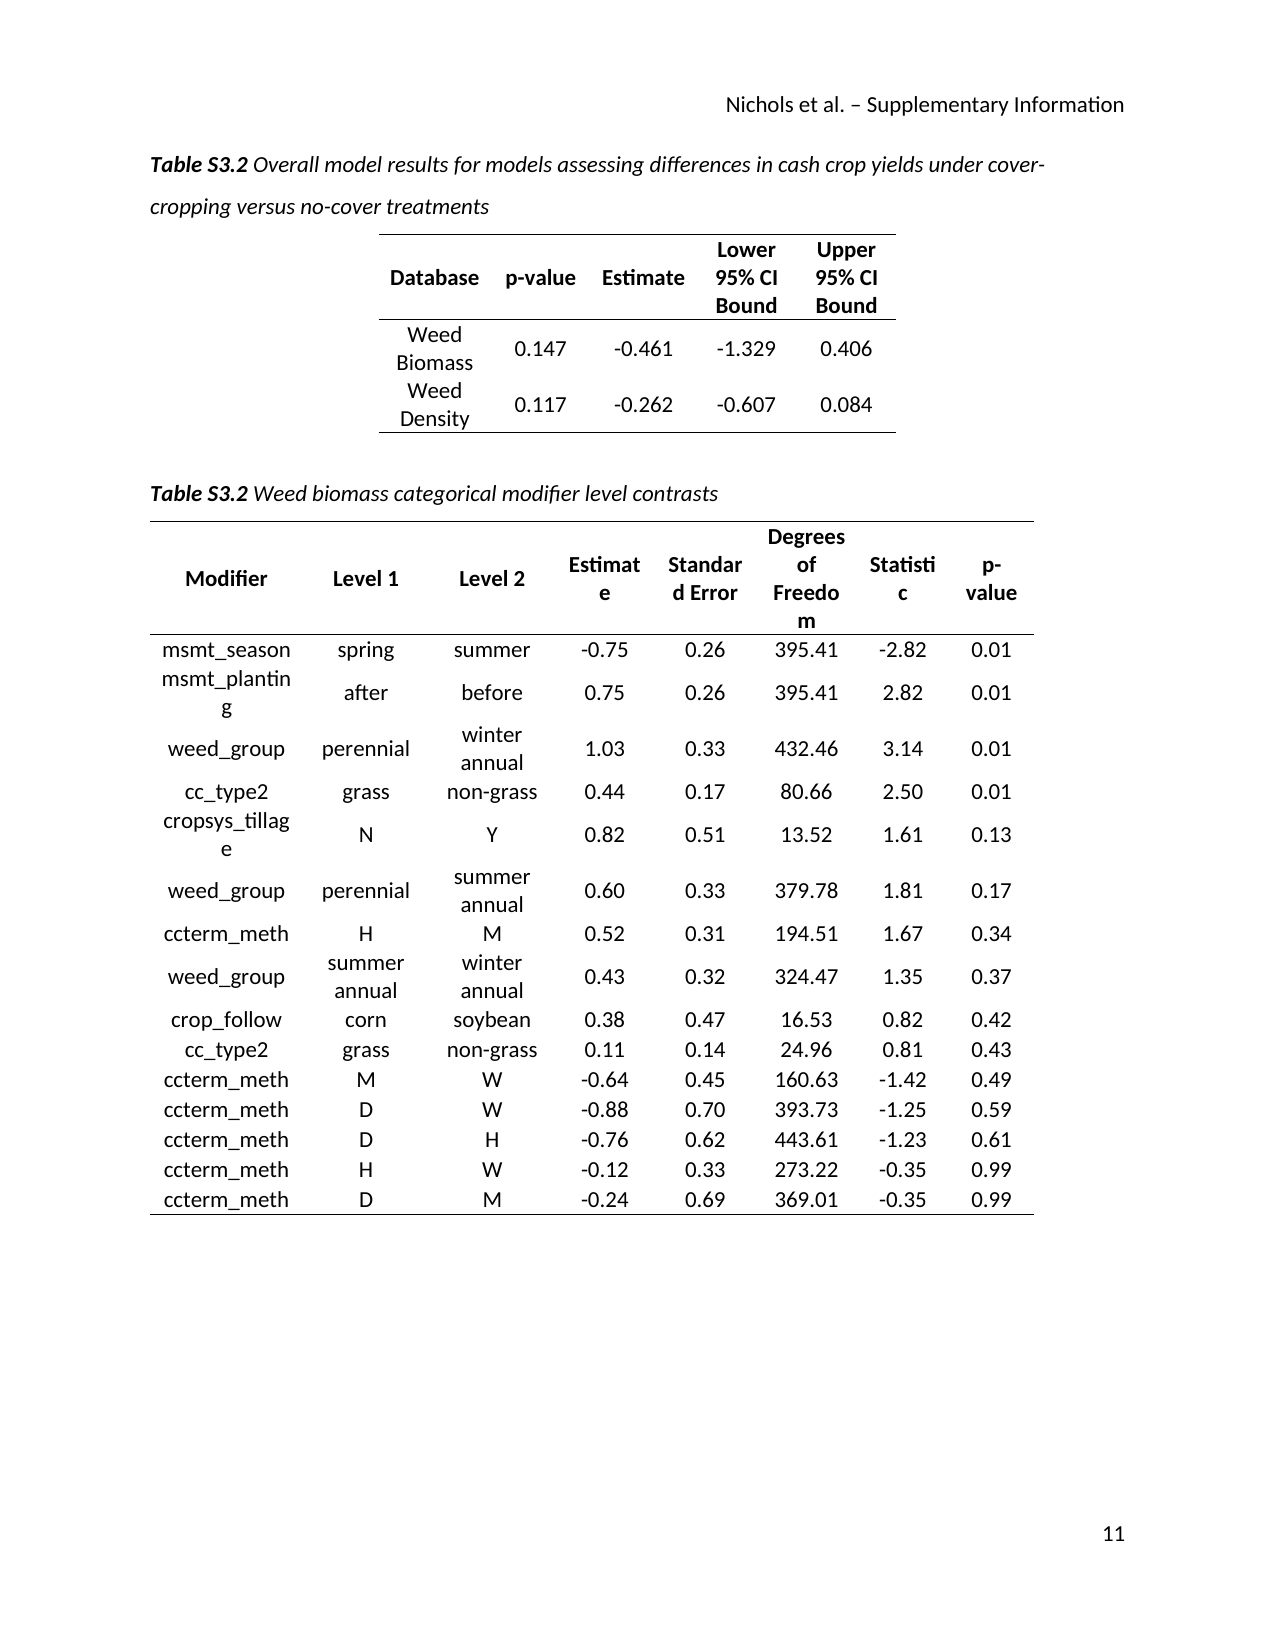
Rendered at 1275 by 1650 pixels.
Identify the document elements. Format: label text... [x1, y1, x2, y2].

table_cell 393.73 [756, 1094, 857, 1124]
table_cell after [303, 664, 429, 720]
table_cell 0.81 [857, 1034, 949, 1064]
table_cell summer annual [303, 948, 429, 1004]
table_cell 0.33 [654, 862, 756, 918]
table_cell 0.62 [654, 1124, 756, 1154]
table_cell 0.69 [654, 1184, 756, 1214]
table_cell crop_follow [150, 1004, 303, 1034]
table_header Database [379, 235, 491, 319]
table_cell grass [303, 1034, 429, 1064]
table_cell 0.82 [555, 806, 654, 862]
table_cell 0.70 [654, 1094, 756, 1124]
table_cell winter annual [429, 720, 555, 776]
table_header p-value [949, 522, 1034, 634]
table_cell ccterm_meth [150, 1064, 303, 1094]
table_cell 2.50 [857, 776, 949, 806]
table_cell spring [303, 635, 429, 664]
table_cell 273.22 [756, 1154, 857, 1184]
table_cell 0.14 [654, 1034, 756, 1064]
table_cell -0.35 [857, 1184, 949, 1214]
table_header Lower 95% CI Bound [696, 235, 796, 319]
table_cell 0.117 [491, 376, 591, 432]
table_cell 0.99 [949, 1154, 1034, 1184]
table_cell 395.41 [756, 664, 857, 720]
table_cell 1.03 [555, 720, 654, 776]
table_cell 0.147 [491, 320, 591, 376]
table_cell 0.01 [949, 776, 1034, 806]
table_cell ccterm_meth [150, 1094, 303, 1124]
table_cell ccterm_meth [150, 1184, 303, 1214]
table_cell -0.461 [591, 320, 696, 376]
table_cell H [303, 918, 429, 948]
table_cell D [303, 1124, 429, 1154]
table_cell ccterm_meth [150, 1124, 303, 1154]
table_header Level 1 [303, 522, 429, 634]
table_cell H [429, 1124, 555, 1154]
table_cell 0.47 [654, 1004, 756, 1034]
table_cell 13.52 [756, 806, 857, 862]
table_cell -0.262 [591, 376, 696, 432]
table_cell ccterm_meth [150, 918, 303, 948]
table_cell 0.44 [555, 776, 654, 806]
table_cell 0.13 [949, 806, 1034, 862]
table_cell 0.11 [555, 1034, 654, 1064]
table_cell M [429, 1184, 555, 1214]
table_cell -0.75 [555, 635, 654, 664]
text Table S3.2 Weed biomass categorical modifier level contrasts [150, 479, 1125, 507]
table_cell -0.12 [555, 1154, 654, 1184]
table_cell -1.25 [857, 1094, 949, 1124]
table_cell perennial [303, 720, 429, 776]
table_cell 0.43 [949, 1034, 1034, 1064]
table_cell H [303, 1154, 429, 1184]
table_cell 0.17 [654, 776, 756, 806]
table_cell M [303, 1064, 429, 1094]
table_cell 194.51 [756, 918, 857, 948]
table_cell M [429, 918, 555, 948]
table_cell winter annual [429, 948, 555, 1004]
table_cell 1.35 [857, 948, 949, 1004]
table_cell 0.26 [654, 664, 756, 720]
table_cell -0.76 [555, 1124, 654, 1154]
table_header Estimate [591, 235, 696, 319]
table_cell cc_type2 [150, 1034, 303, 1064]
table_cell 0.01 [949, 720, 1034, 776]
table_cell summer [429, 635, 555, 664]
table_cell msmt_season [150, 635, 303, 664]
table_cell 0.45 [654, 1064, 756, 1094]
table_cell non-grass [429, 776, 555, 806]
table_cell soybean [429, 1004, 555, 1034]
table_cell 0.43 [555, 948, 654, 1004]
table_cell 0.33 [654, 1154, 756, 1184]
table_cell 24.96 [756, 1034, 857, 1064]
table_cell 395.41 [756, 635, 857, 664]
table_cell Y [429, 806, 555, 862]
table_cell 0.01 [949, 664, 1034, 720]
table_cell grass [303, 776, 429, 806]
table_cell 0.61 [949, 1124, 1034, 1154]
table_cell weed_group [150, 948, 303, 1004]
table_cell -2.82 [857, 635, 949, 664]
table_cell W [429, 1094, 555, 1124]
table_cell 160.63 [756, 1064, 857, 1094]
table_cell 0.17 [949, 862, 1034, 918]
table_cell 0.99 [949, 1184, 1034, 1214]
table_cell non-grass [429, 1034, 555, 1064]
table_cell Weed Biomass [379, 320, 491, 376]
table_cell 0.38 [555, 1004, 654, 1034]
table_cell -0.64 [555, 1064, 654, 1094]
table_cell corn [303, 1004, 429, 1034]
table_cell 0.01 [949, 635, 1034, 664]
table_cell N [303, 806, 429, 862]
table_cell ccterm_meth [150, 1154, 303, 1184]
table_cell Weed Density [379, 376, 491, 432]
table_cell 0.75 [555, 664, 654, 720]
table_cell W [429, 1154, 555, 1184]
table_cell 1.67 [857, 918, 949, 948]
table_cell 0.37 [949, 948, 1034, 1004]
table_cell W [429, 1064, 555, 1094]
table_cell 324.47 [756, 948, 857, 1004]
table_cell 80.66 [756, 776, 857, 806]
table_cell weed_group [150, 862, 303, 918]
table_cell 16.53 [756, 1004, 857, 1034]
table_cell -1.42 [857, 1064, 949, 1094]
table_cell 0.26 [654, 635, 756, 664]
table_cell 0.406 [796, 320, 896, 376]
table_cell msmt_planting [150, 664, 303, 720]
table_cell 0.34 [949, 918, 1034, 948]
table_cell 0.084 [796, 376, 896, 432]
table_cell 0.31 [654, 918, 756, 948]
table_cell -1.329 [696, 320, 796, 376]
table_header Statistic [857, 522, 949, 634]
table_cell D [303, 1184, 429, 1214]
table_cell 3.14 [857, 720, 949, 776]
table_cell cropsys_tillage [150, 806, 303, 862]
table_header Degrees of Freedom [756, 522, 857, 634]
table_cell perennial [303, 862, 429, 918]
table_cell weed_group [150, 720, 303, 776]
table_cell 0.33 [654, 720, 756, 776]
table_header Modifier [150, 522, 303, 634]
table_cell 0.60 [555, 862, 654, 918]
table_cell 379.78 [756, 862, 857, 918]
table_cell before [429, 664, 555, 720]
table_cell 432.46 [756, 720, 857, 776]
table_cell 0.42 [949, 1004, 1034, 1034]
table_cell 369.01 [756, 1184, 857, 1214]
table_cell D [303, 1094, 429, 1124]
table_cell 0.52 [555, 918, 654, 948]
table_header Upper 95% CI Bound [796, 235, 896, 319]
table_header Estimate [555, 522, 654, 634]
table_cell 443.61 [756, 1124, 857, 1154]
table_cell 1.61 [857, 806, 949, 862]
table_cell 0.59 [949, 1094, 1034, 1124]
table_cell 1.81 [857, 862, 949, 918]
table_cell -0.88 [555, 1094, 654, 1124]
table_cell -1.23 [857, 1124, 949, 1154]
table_cell 2.82 [857, 664, 949, 720]
table_cell cc_type2 [150, 776, 303, 806]
table_header p-value [491, 235, 591, 319]
table_header Standard Error [654, 522, 756, 634]
table_cell -0.24 [555, 1184, 654, 1214]
table_cell 0.82 [857, 1004, 949, 1034]
table_cell 0.32 [654, 948, 756, 1004]
text Table S3.2 Overall model results for models assessing differences in cash crop yields under cover-cropping versus no-cover treatments [150, 150, 1125, 220]
table_cell -0.607 [696, 376, 796, 432]
table_header Level 2 [429, 522, 555, 634]
table_cell 0.49 [949, 1064, 1034, 1094]
table_cell 0.51 [654, 806, 756, 862]
table_cell summer annual [429, 862, 555, 918]
table_cell -0.35 [857, 1154, 949, 1184]
